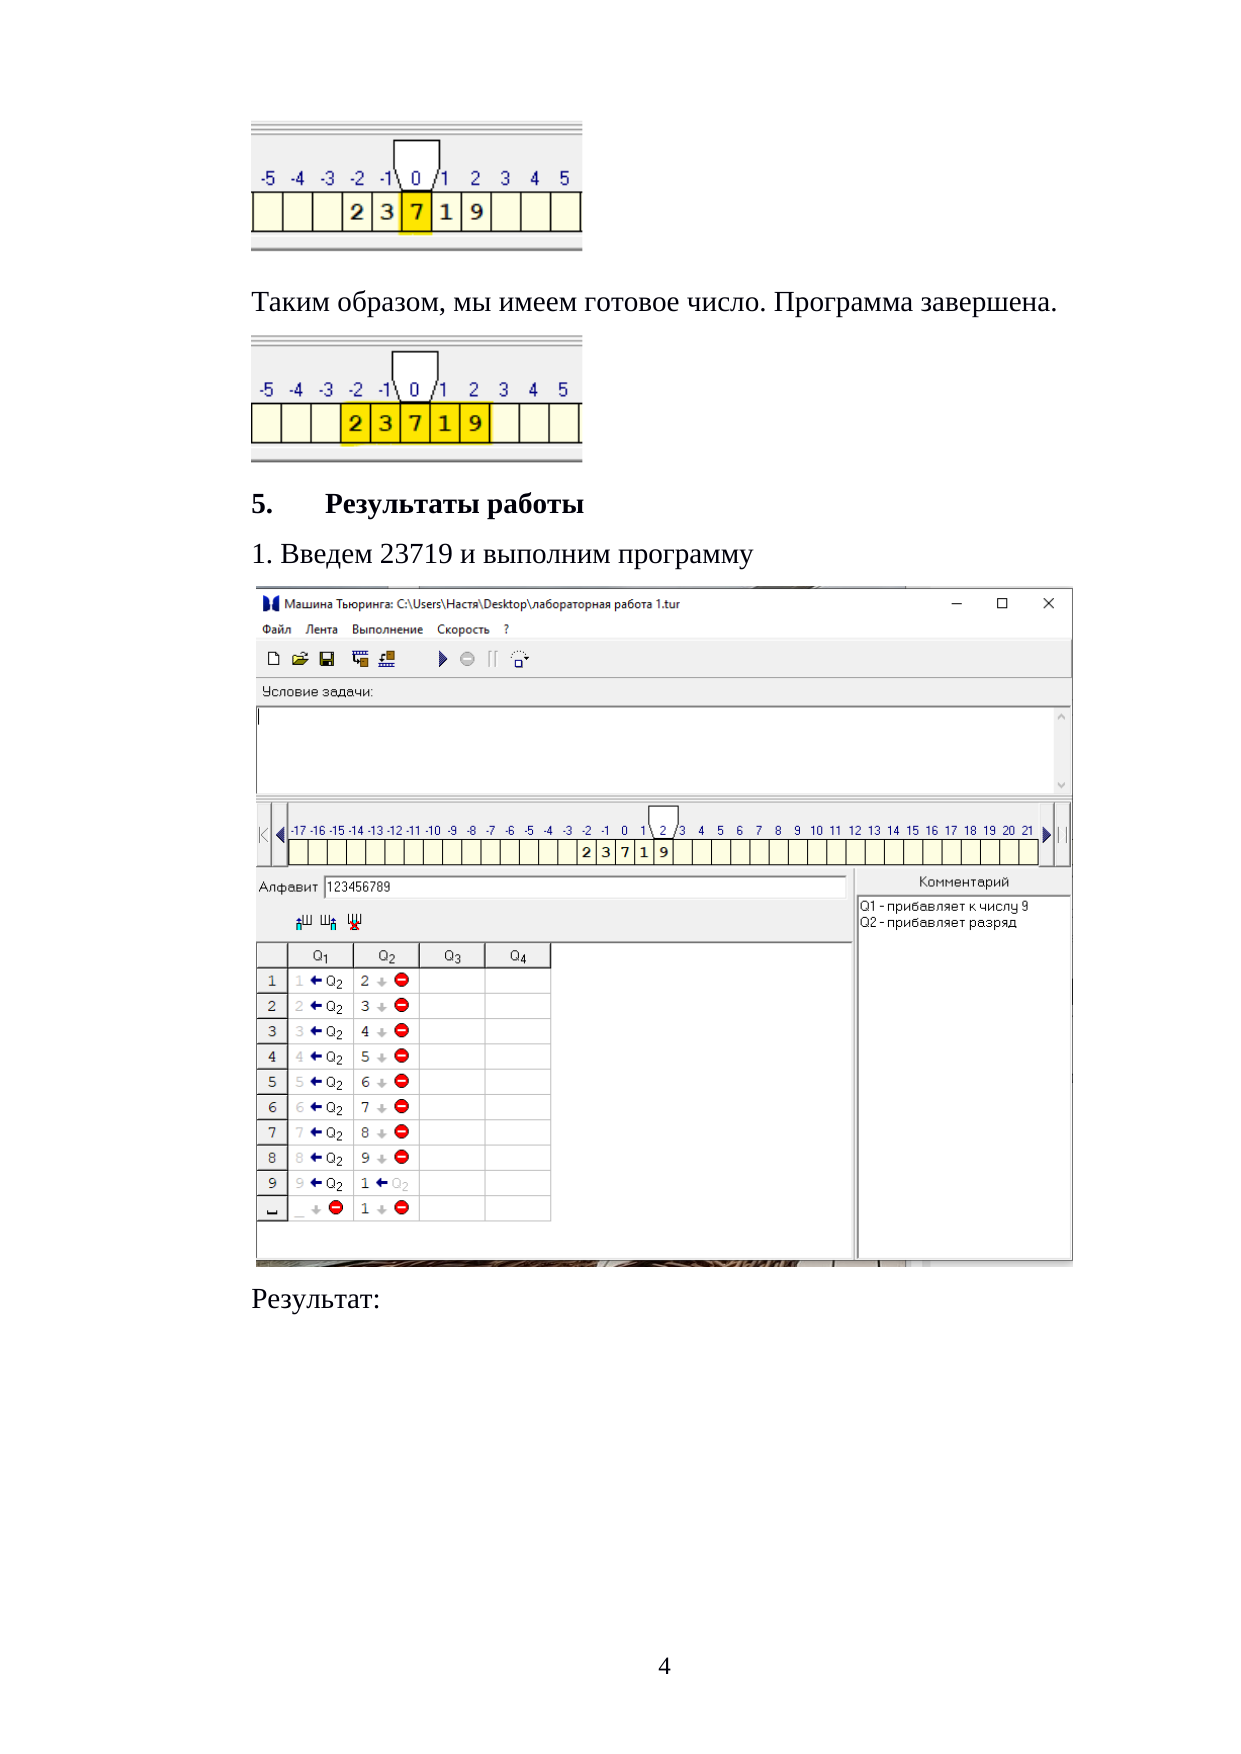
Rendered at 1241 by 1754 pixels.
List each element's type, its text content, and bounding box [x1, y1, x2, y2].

picture [251, 334, 583, 472]
list Результат: [177, 1281, 1152, 1314]
picture [256, 586, 1073, 1267]
list Результаты работы [177, 486, 1152, 520]
list 1. Введем 23719 и выполним программу [177, 537, 1152, 570]
picture [251, 118, 583, 270]
list Таким образом, мы имеем готовое число. Программа завершена. [177, 284, 1152, 318]
